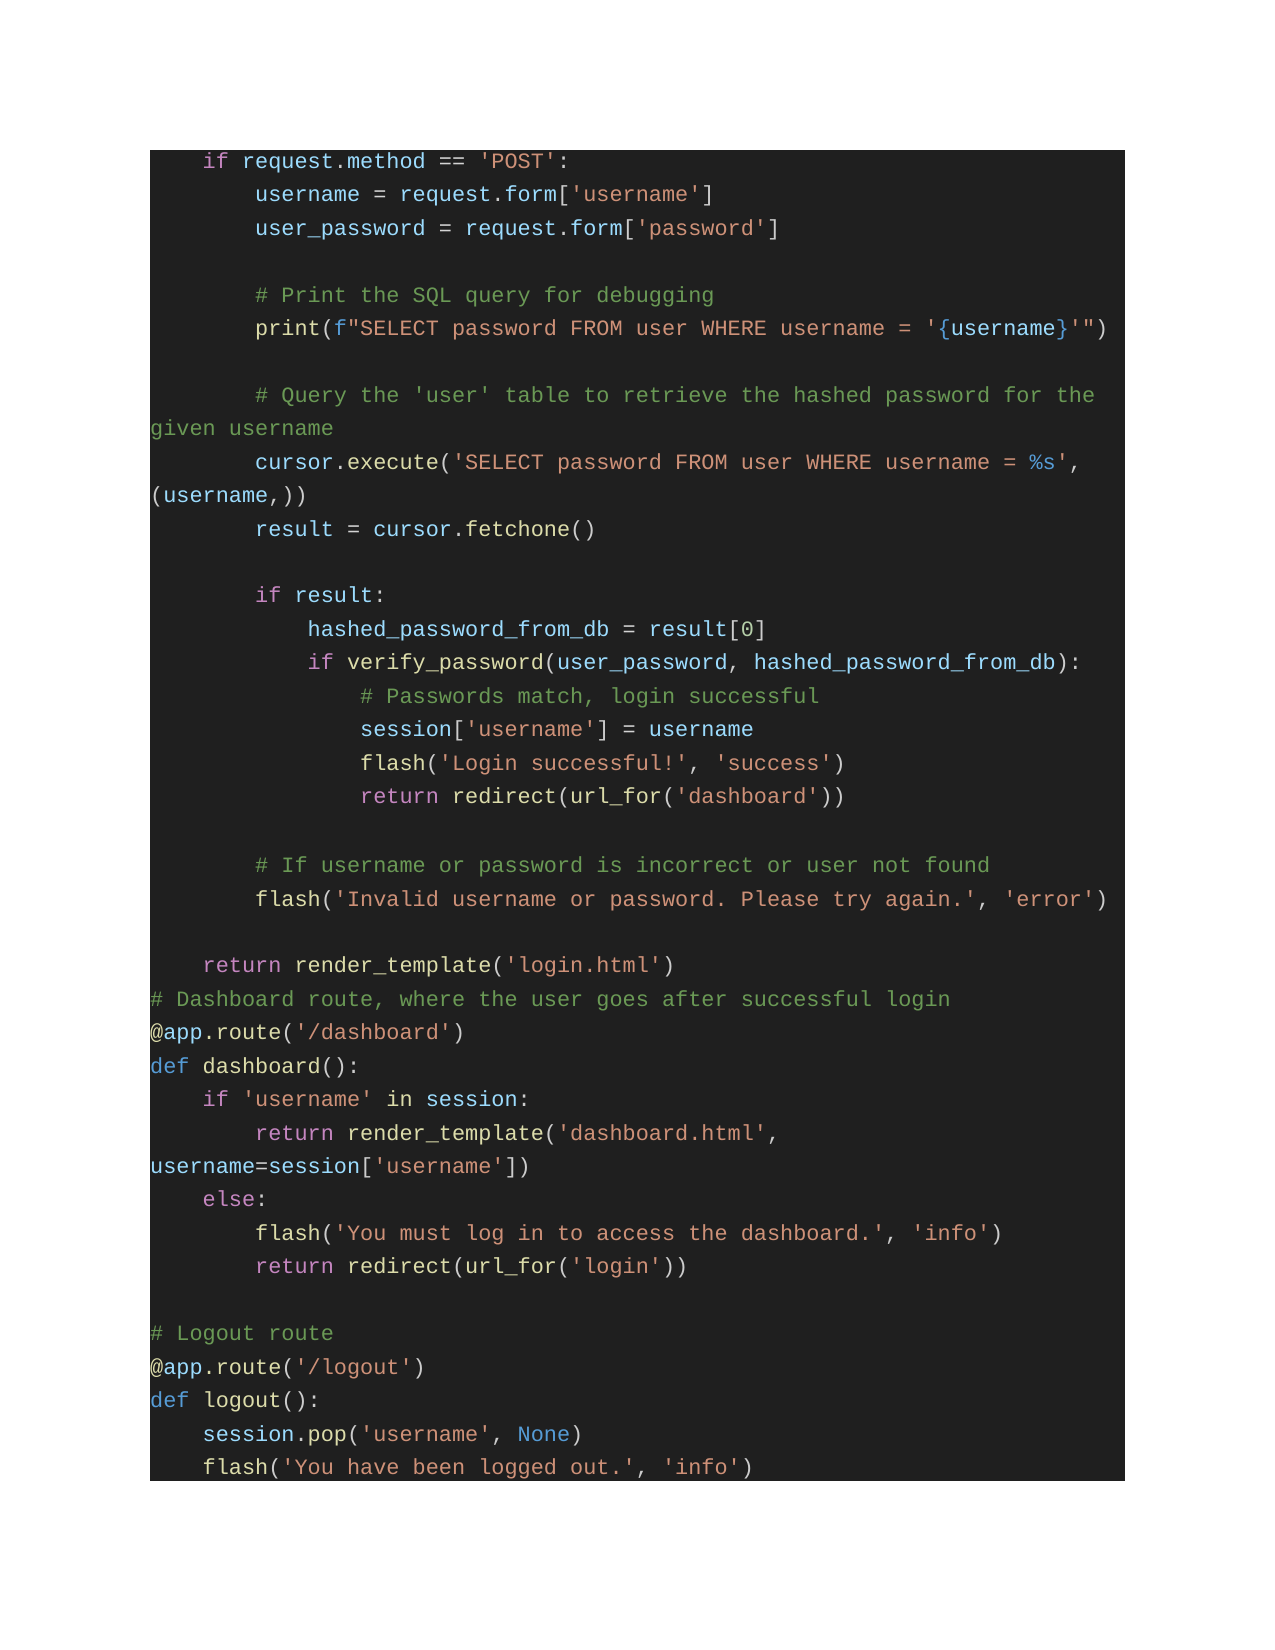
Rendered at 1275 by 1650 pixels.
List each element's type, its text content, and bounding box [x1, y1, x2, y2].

text if request.method == 'POST': [150, 150, 1125, 175]
text return render_template('login.html') [150, 954, 1125, 979]
text username = request.form['username'] [150, 183, 1125, 208]
text user_password = request.form['password'] [150, 217, 1125, 242]
text # Query the 'user' table to retrieve the hashed password for the given username [150, 384, 1125, 442]
text cursor.execute('SELECT password FROM user WHERE username = %s', (username,)) [150, 451, 1125, 509]
text session.pop('username', None) [150, 1423, 1125, 1447]
text flash('You have been logged out.', 'info') [150, 1456, 1125, 1481]
text session['username'] = username [150, 718, 1125, 743]
text return render_template('dashboard.html', username=session['username']) [150, 1122, 1125, 1180]
text if verify_password(user_password, hashed_password_from_db): [150, 652, 1125, 676]
text # Print the SQL query for debugging [150, 284, 1125, 308]
text flash('Invalid username or password. Please try again.', 'error') [150, 888, 1125, 912]
text if result: [150, 585, 1125, 609]
text flash('Login successful!', 'success') [150, 752, 1125, 777]
text else: [150, 1189, 1125, 1213]
text return redirect(url_for('login')) [150, 1256, 1125, 1280]
text flash('You must log in to access the dashboard.', 'info') [150, 1222, 1125, 1247]
text # Dashboard route, where the user goes after successful login [150, 988, 1125, 1013]
text return redirect(url_for('dashboard')) [150, 785, 1125, 810]
text # If username or password is incorrect or user not found [150, 854, 1125, 879]
text @app.route('/dashboard') [150, 1021, 1125, 1046]
text # Logout route [150, 1322, 1125, 1347]
text def dashboard(): [150, 1055, 1125, 1080]
text # Passwords match, login successful [150, 685, 1125, 710]
text result = cursor.fetchone() [150, 518, 1125, 543]
text def logout(): [150, 1389, 1125, 1414]
text @app.route('/logout') [150, 1356, 1125, 1381]
text hashed_password_from_db = result[0] [150, 618, 1125, 643]
text print(f"SELECT password FROM user WHERE username = '{username}'") [150, 317, 1125, 342]
text if 'username' in session: [150, 1088, 1125, 1113]
